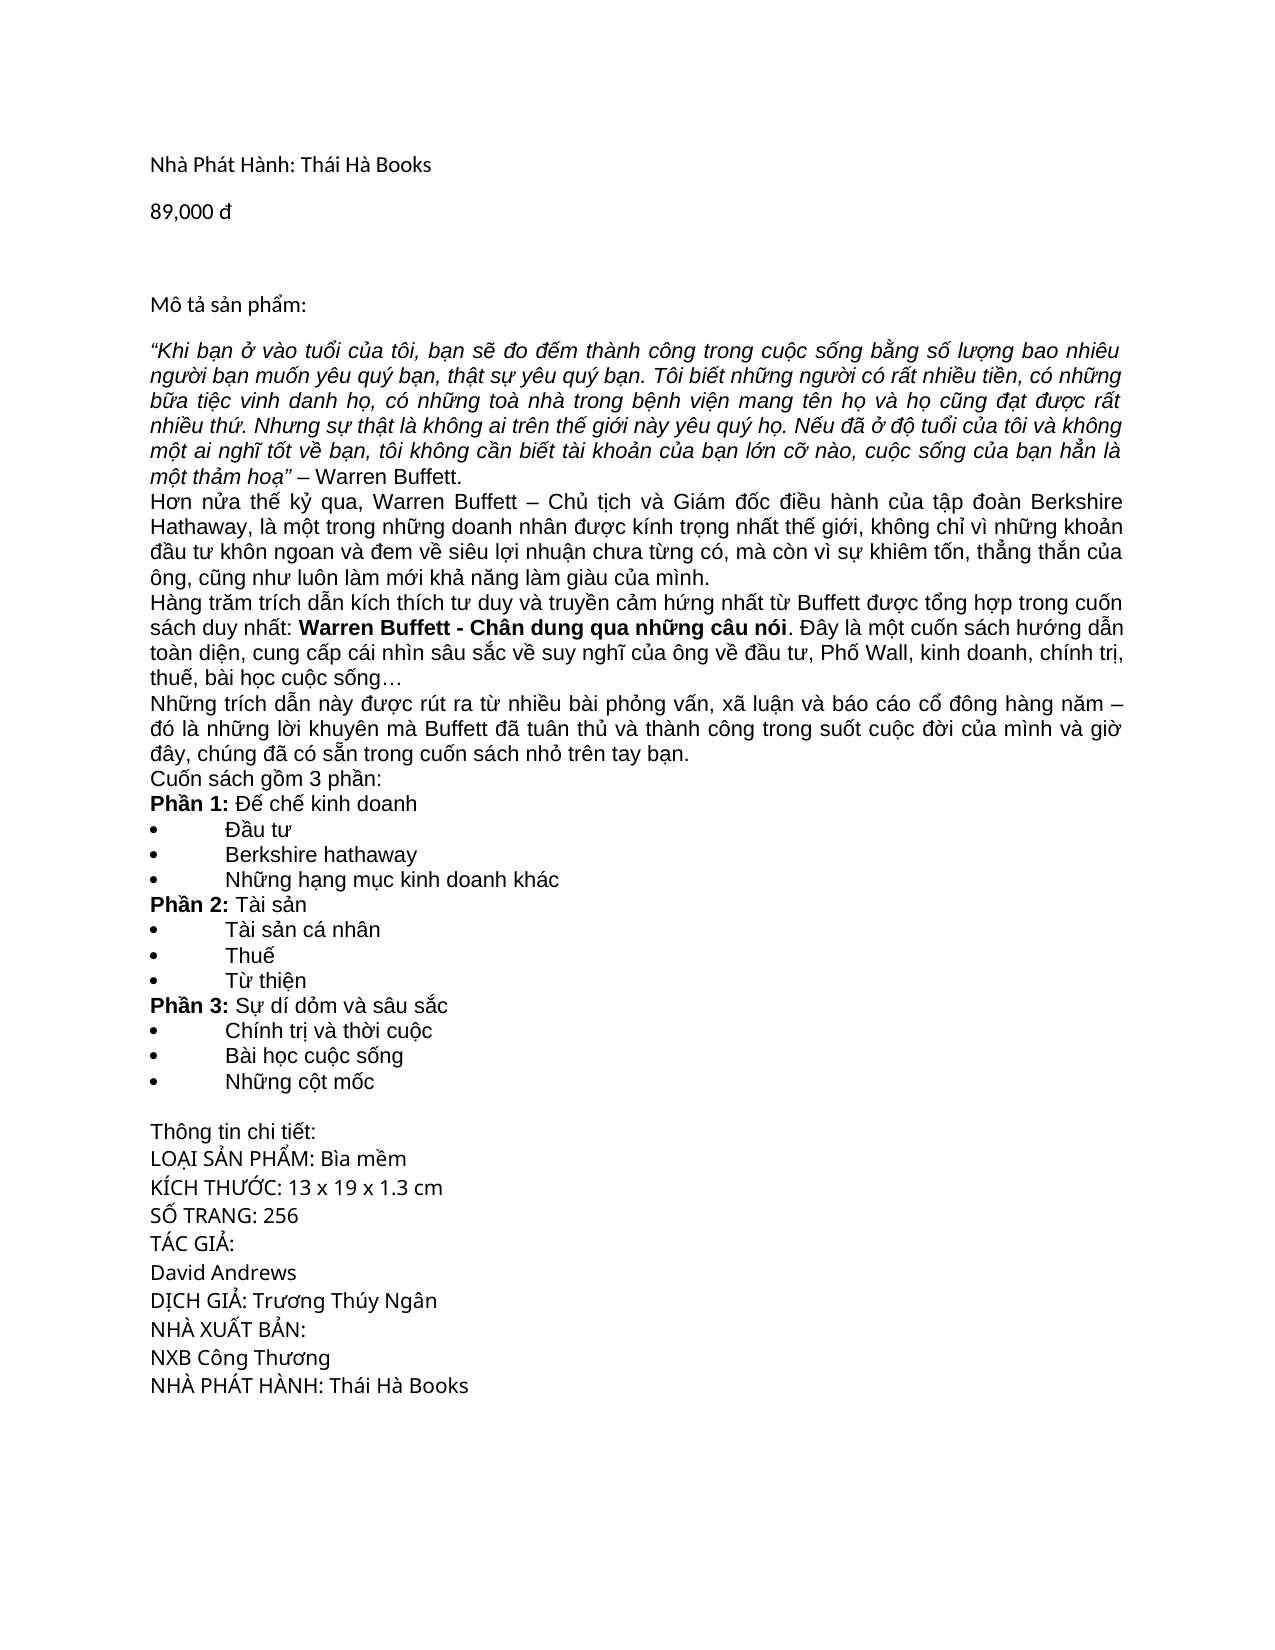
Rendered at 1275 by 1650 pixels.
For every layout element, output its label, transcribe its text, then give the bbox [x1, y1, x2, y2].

text David Andrews [150, 1258, 1125, 1286]
text NXB Công Thương [150, 1343, 1125, 1372]
list Đầu tư [150, 816, 1125, 842]
text SỐ TRANG: 256 [150, 1201, 1125, 1229]
list Berkshire hathaway [150, 842, 1125, 867]
text DỊCH GIẢ: Trương Thúy Ngân [150, 1286, 1125, 1315]
text Hơn nửa thế kỷ qua, Warren Buffett – Chủ tịch và Giám đốc điều hành của tập đoàn Berkshire Hathaway, là một trong những doanh nhân được kính trọng nhất thế giới, không chỉ vì những khoản đầu tư khôn ngoan và đem về siêu lợi nhuận chưa từng có, mà còn vì sự khiêm tốn, thẳng thắn của ông, cũng như luôn làm mới khả năng làm giàu của mình. [150, 489, 1125, 589]
list Chính trị và thời cuộc [150, 1018, 1125, 1043]
text “Khi bạn ở vào tuổi của tôi, bạn sẽ đo đếm thành công trong cuộc sống bằng số lượng bao nhiêu người bạn muốn yêu quý bạn, thật sự yêu quý bạn. Tôi biết những người có rất nhiều tiền, có những bữa tiệc vinh danh họ, có những toà nhà trong bệnh viện mang tên họ và họ cũng đạt được rất nhiều thứ. Nhưng sự thật là không ai trên thế giới này yêu quý họ. Nếu đã ở độ tuổi của tôi và không một ai nghĩ tốt về bạn, tôi không cần biết tài khoản của bạn lớn cỡ nào, cuộc sống của bạn hẳn là một thảm hoạ” – Warren Buffett. [150, 337, 1125, 489]
list Từ thiện [150, 968, 1125, 993]
list Những hạng mục kinh doanh khác [150, 867, 1125, 892]
text Nhà Phát Hành: Thái Hà Books [150, 150, 1125, 178]
text NHÀ PHÁT HÀNH: Thái Hà Books [150, 1372, 1125, 1400]
text Hàng trăm trích dẫn kích thích tư duy và truyền cảm hứng nhất từ Buffett được tổng hợp trong cuốn sách duy nhất: Warren Buffett - Chân dung qua những câu nói. Đây là một cuốn sách hướng dẫn toàn diện, cung cấp cái nhìn sâu sắc về suy nghĩ của ông về đầu tư, Phố Wall, kinh doanh, chính trị, thuế, bài học cuộc sống… [150, 589, 1125, 690]
list Những cột mốc [150, 1068, 1125, 1094]
list Tài sản cá nhân [150, 917, 1125, 942]
text KÍCH THƯỚC: 13 x 19 x 1.3 cm [150, 1173, 1125, 1201]
text Phần 3: Sự dí dỏm và sâu sắc [150, 993, 1125, 1018]
text TÁC GIẢ: [150, 1229, 1125, 1258]
text NHÀ XUẤT BẢN: [150, 1315, 1125, 1343]
list Thuế [150, 942, 1125, 968]
text Mô tả sản phẩm: [150, 291, 1125, 319]
text 89,000 đ [150, 197, 1125, 225]
list Bài học cuộc sống [150, 1043, 1125, 1068]
text Những trích dẫn này được rút ra từ nhiều bài phỏng vấn, xã luận và báo cáo cổ đông hàng năm – đó là những lời khuyên mà Buffett đã tuân thủ và thành công trong suốt cuộc đời của mình và giờ đây, chúng đã có sẵn trong cuốn sách nhỏ trên tay bạn. [150, 690, 1125, 766]
text Thông tin chi tiết: [150, 1119, 1125, 1144]
text Phần 1: Đế chế kinh doanh [150, 791, 1125, 816]
text LOẠI SẢN PHẨM: Bìa mềm [150, 1144, 1125, 1173]
text Cuốn sách gồm 3 phần: [150, 766, 1125, 791]
text Phần 2: Tài sản [150, 892, 1125, 917]
